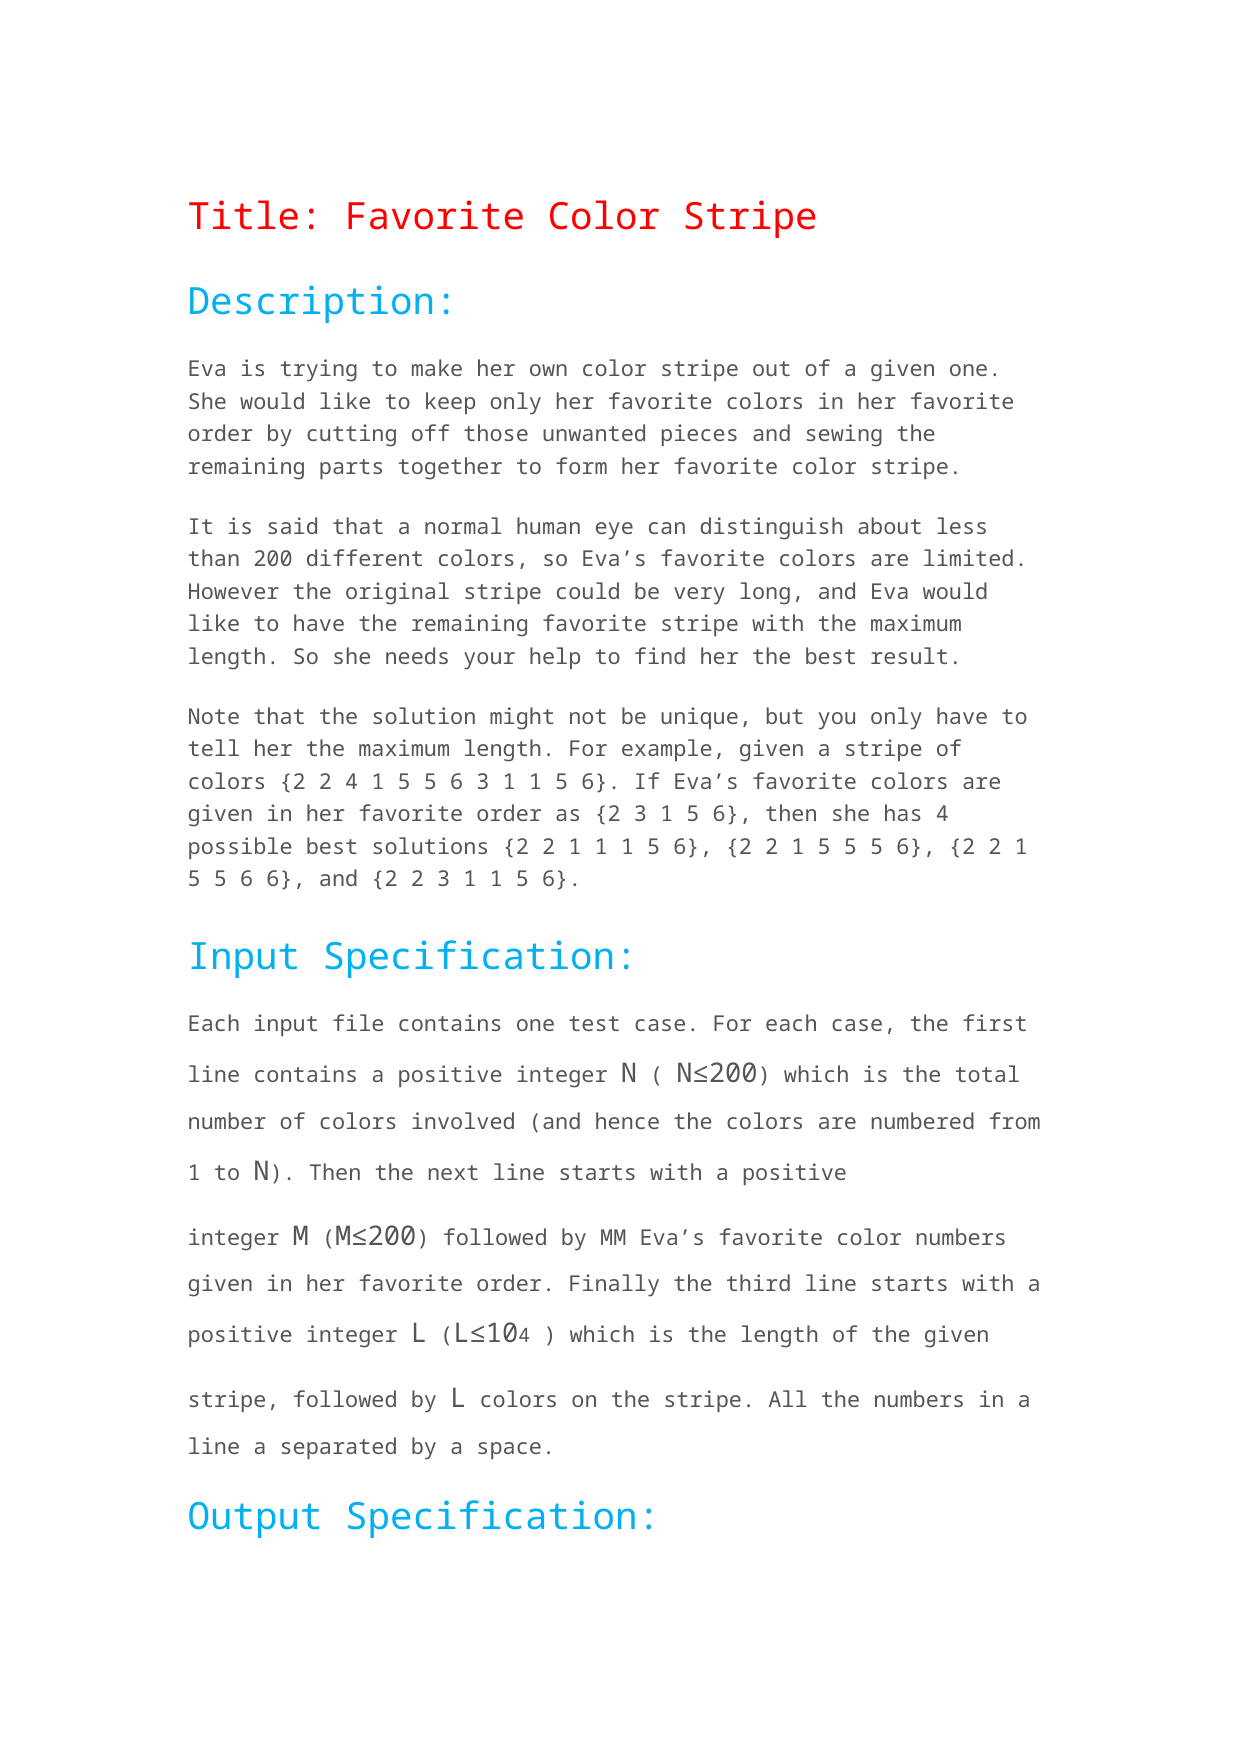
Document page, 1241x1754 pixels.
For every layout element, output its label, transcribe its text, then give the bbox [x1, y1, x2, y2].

text Each input file contains one test case. For each case, the first line contains a positive integer N ( N≤200) which is the total number of colors involved (and hence the colors are numbered from 1 to N). Then the next line starts with a positive integer M (M≤200) followed by MM Eva’s favorite color numbers given in her favorite order. Finally the third line starts with a positive integer L (L≤104​​ ) which is the length of the given stripe, followed by L colors on the stripe. All the numbers in a line a separated by a space. [187, 1007, 1053, 1462]
text Description: [187, 267, 1053, 332]
text Note that the solution might not be unique, but you only have to tell her the maximum length. For example, given a stripe of colors {2 2 4 1 5 5 6 3 1 1 5 6}. If Eva’s favorite colors are given in her favorite order as {2 3 1 5 6}, then she has 4 possible best solutions {2 2 1 1 1 5 6}, {2 2 1 5 5 5 6}, {2 2 1 5 5 6 6}, and {2 2 3 1 1 5 6}. [187, 699, 1053, 894]
text Eva is trying to make her own color stripe out of a given one. She would like to keep only her favorite colors in her favorite order by cutting off those unwanted pieces and sewing the remaining parts together to form her favorite color stripe. [187, 352, 1053, 482]
text Input Specification: [187, 922, 1053, 987]
text It is said that a normal human eye can distinguish about less than 200 different colors, so Eva’s favorite colors are limited. However the original stripe could be very long, and Eva would like to have the remaining favorite stripe with the maximum length. So she needs your help to find her the best result. [187, 509, 1053, 672]
text Title: Favorite Color Stripe [187, 182, 1053, 247]
text Output Specification: [187, 1482, 1053, 1547]
